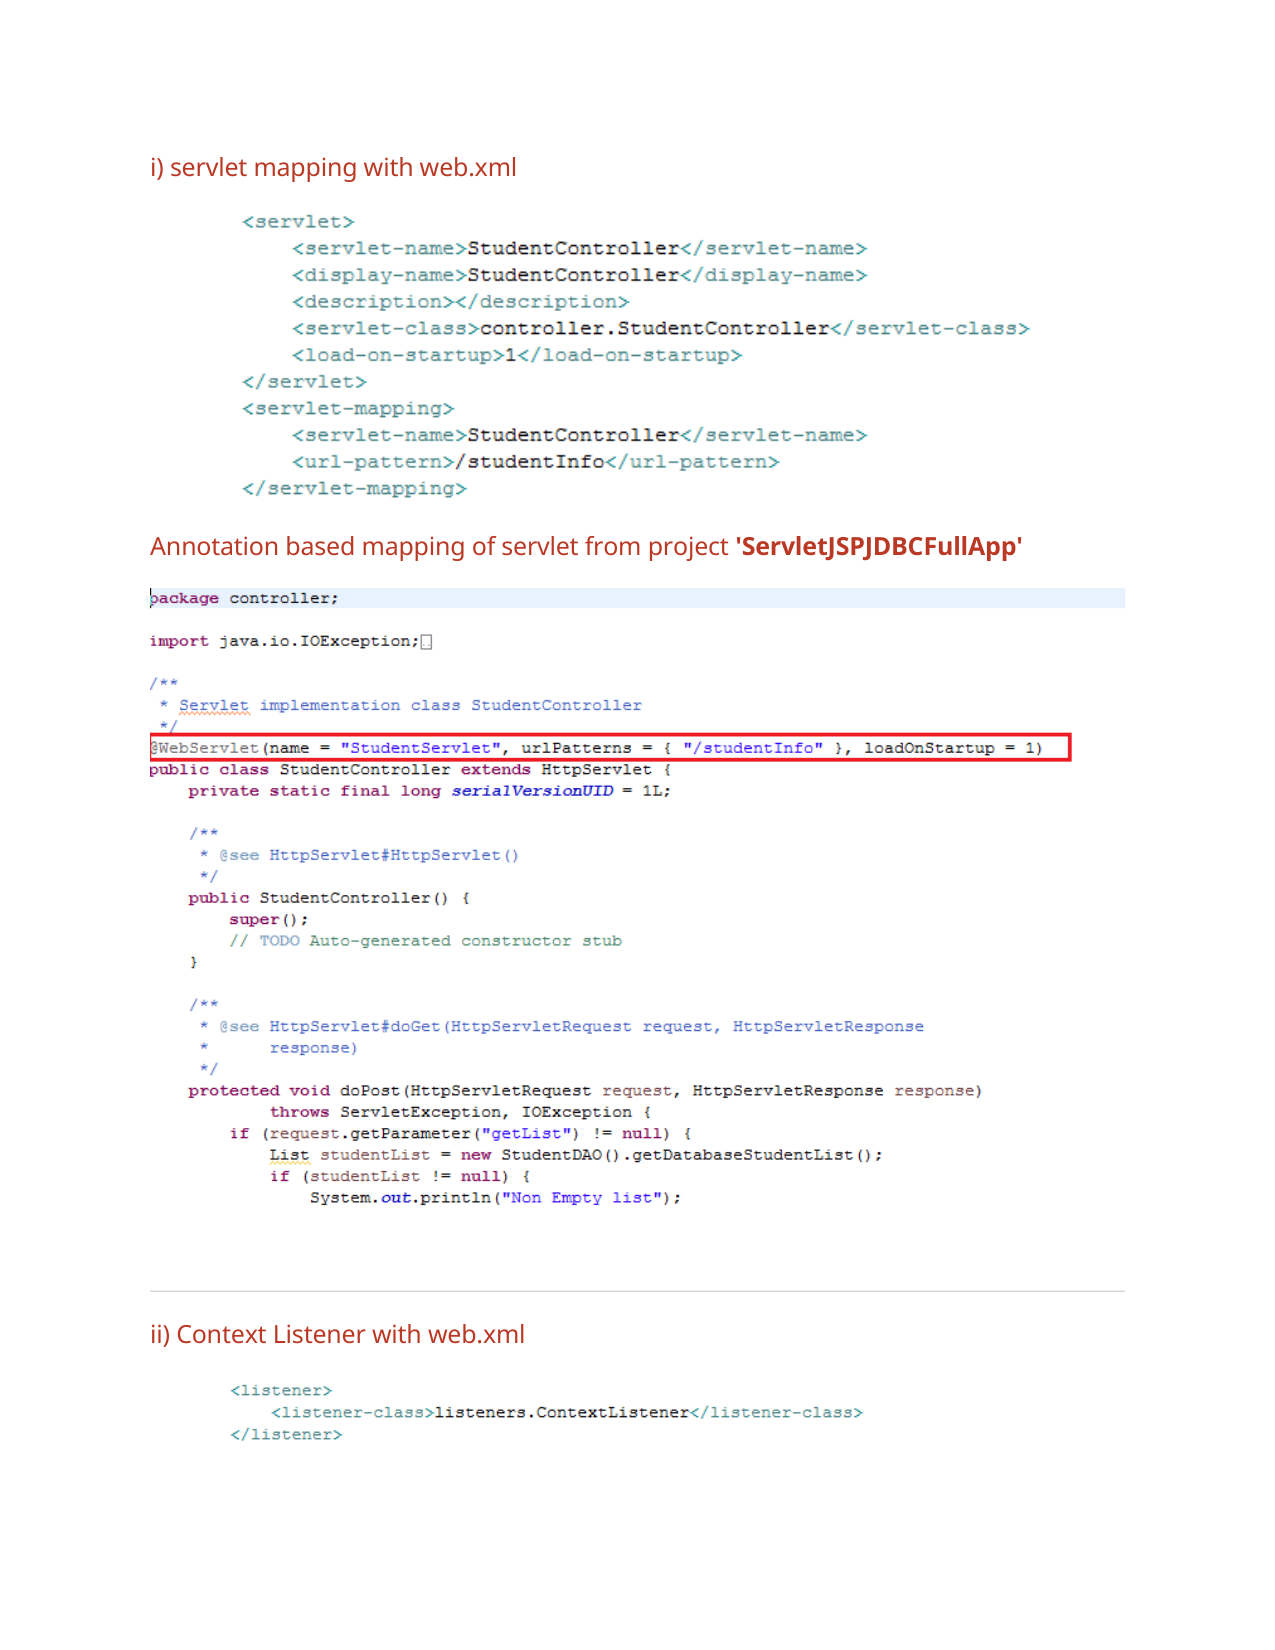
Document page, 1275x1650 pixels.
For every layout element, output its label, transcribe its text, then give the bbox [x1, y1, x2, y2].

text i) servlet mapping with web.xml [150, 150, 1125, 184]
picture [150, 588, 1125, 1292]
text ii) Context Listener with web.xml [150, 1317, 1125, 1351]
picture [150, 1377, 1125, 1446]
picture [150, 210, 1074, 504]
text Annotation based mapping of servlet from project 'ServletJSPJDBCFullApp' [150, 529, 1125, 563]
